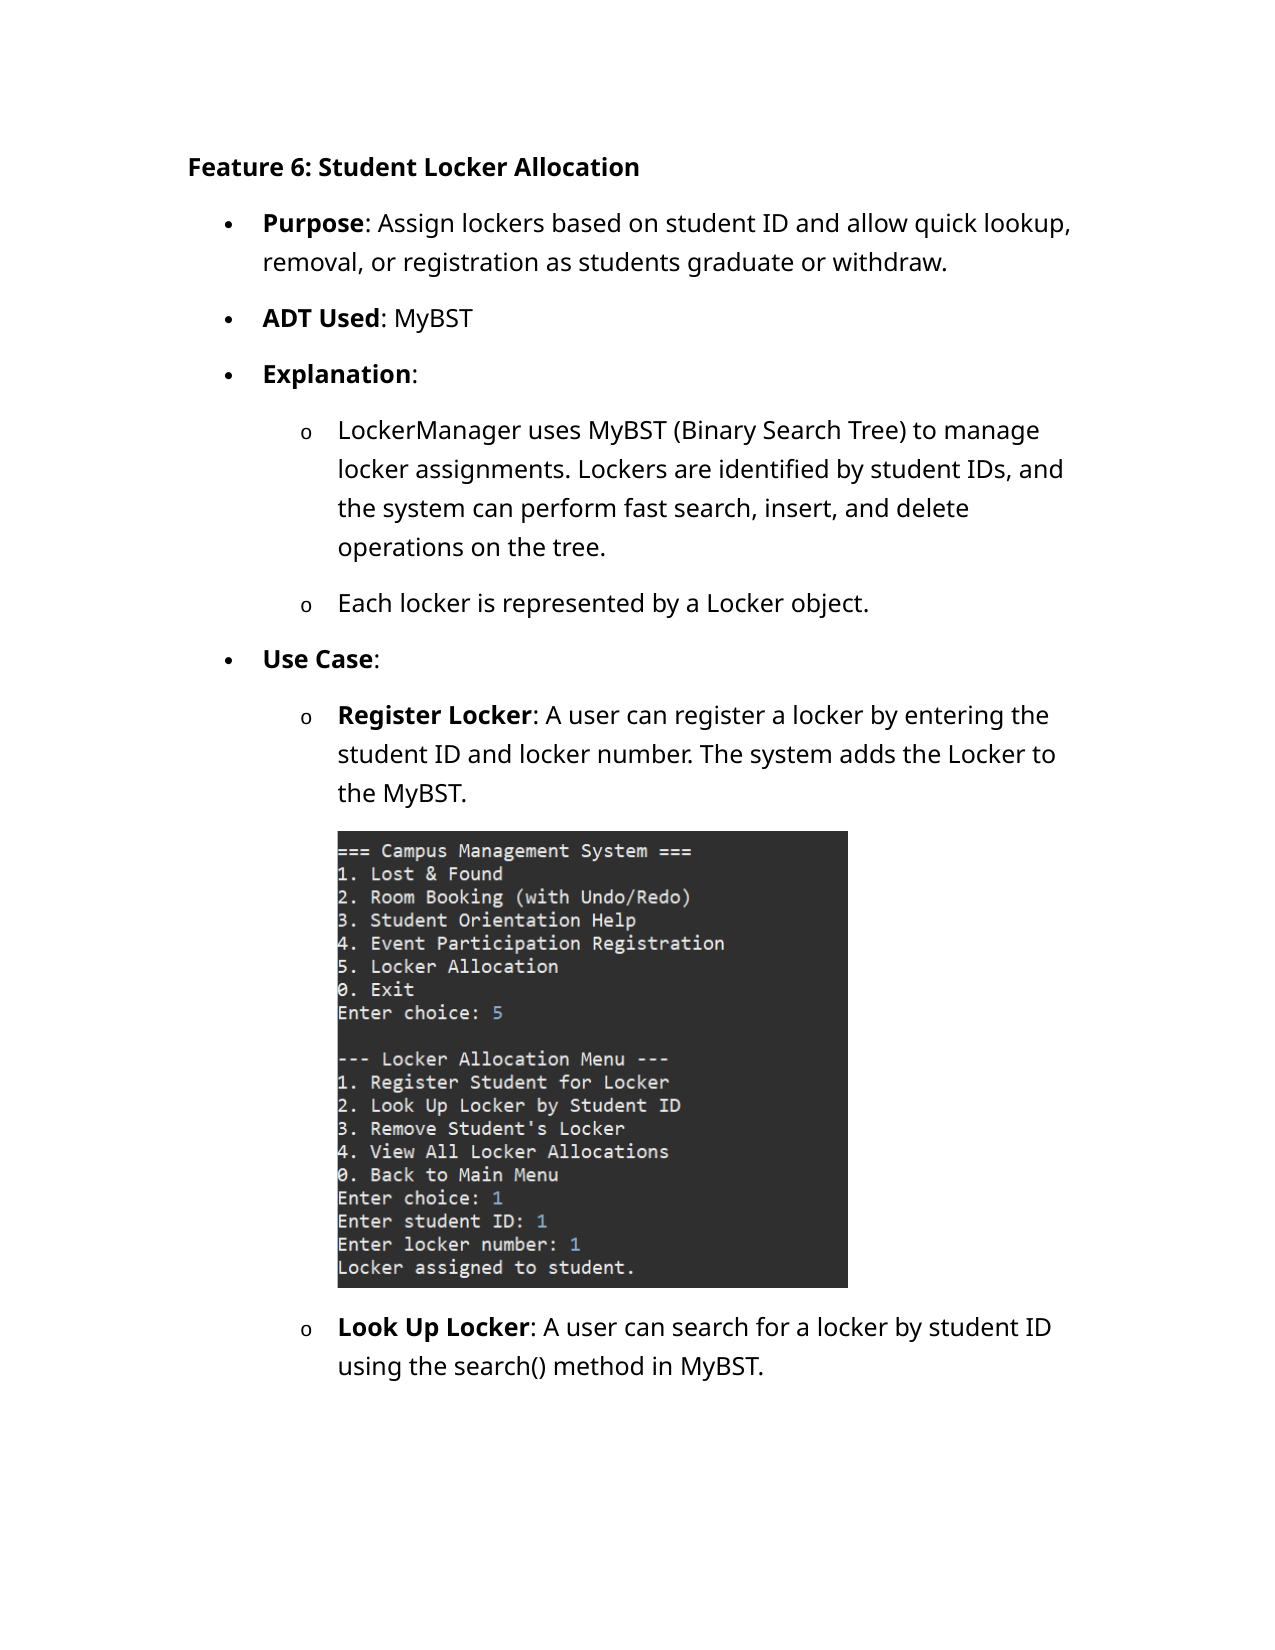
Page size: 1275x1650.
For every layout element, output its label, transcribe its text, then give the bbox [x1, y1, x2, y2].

list ADT Used: MyBST [225, 301, 1087, 335]
list Each locker is represented by a Locker object. [300, 586, 1087, 620]
text Feature 6: Student Locker Allocation [187, 150, 1087, 184]
picture [337, 831, 848, 1288]
list Explanation: [225, 357, 1087, 391]
list Purpose: Assign lockers based on student ID and allow quick lookup, removal, or registration as students graduate or withdraw. [225, 206, 1087, 279]
list Register Locker: A user can register a locker by entering the student ID and locker number. The system adds the Locker to the MyBST. [300, 697, 1087, 810]
list Look Up Locker: A user can search for a locker by student ID using the search() method in MyBST. [300, 1310, 1087, 1383]
list Use Case: [225, 642, 1087, 676]
list LockerManager uses MyBST (Binary Search Tree) to manage locker assignments. Lockers are identified by student IDs, and the system can perform fast search, insert, and delete operations on the tree. [300, 412, 1087, 564]
